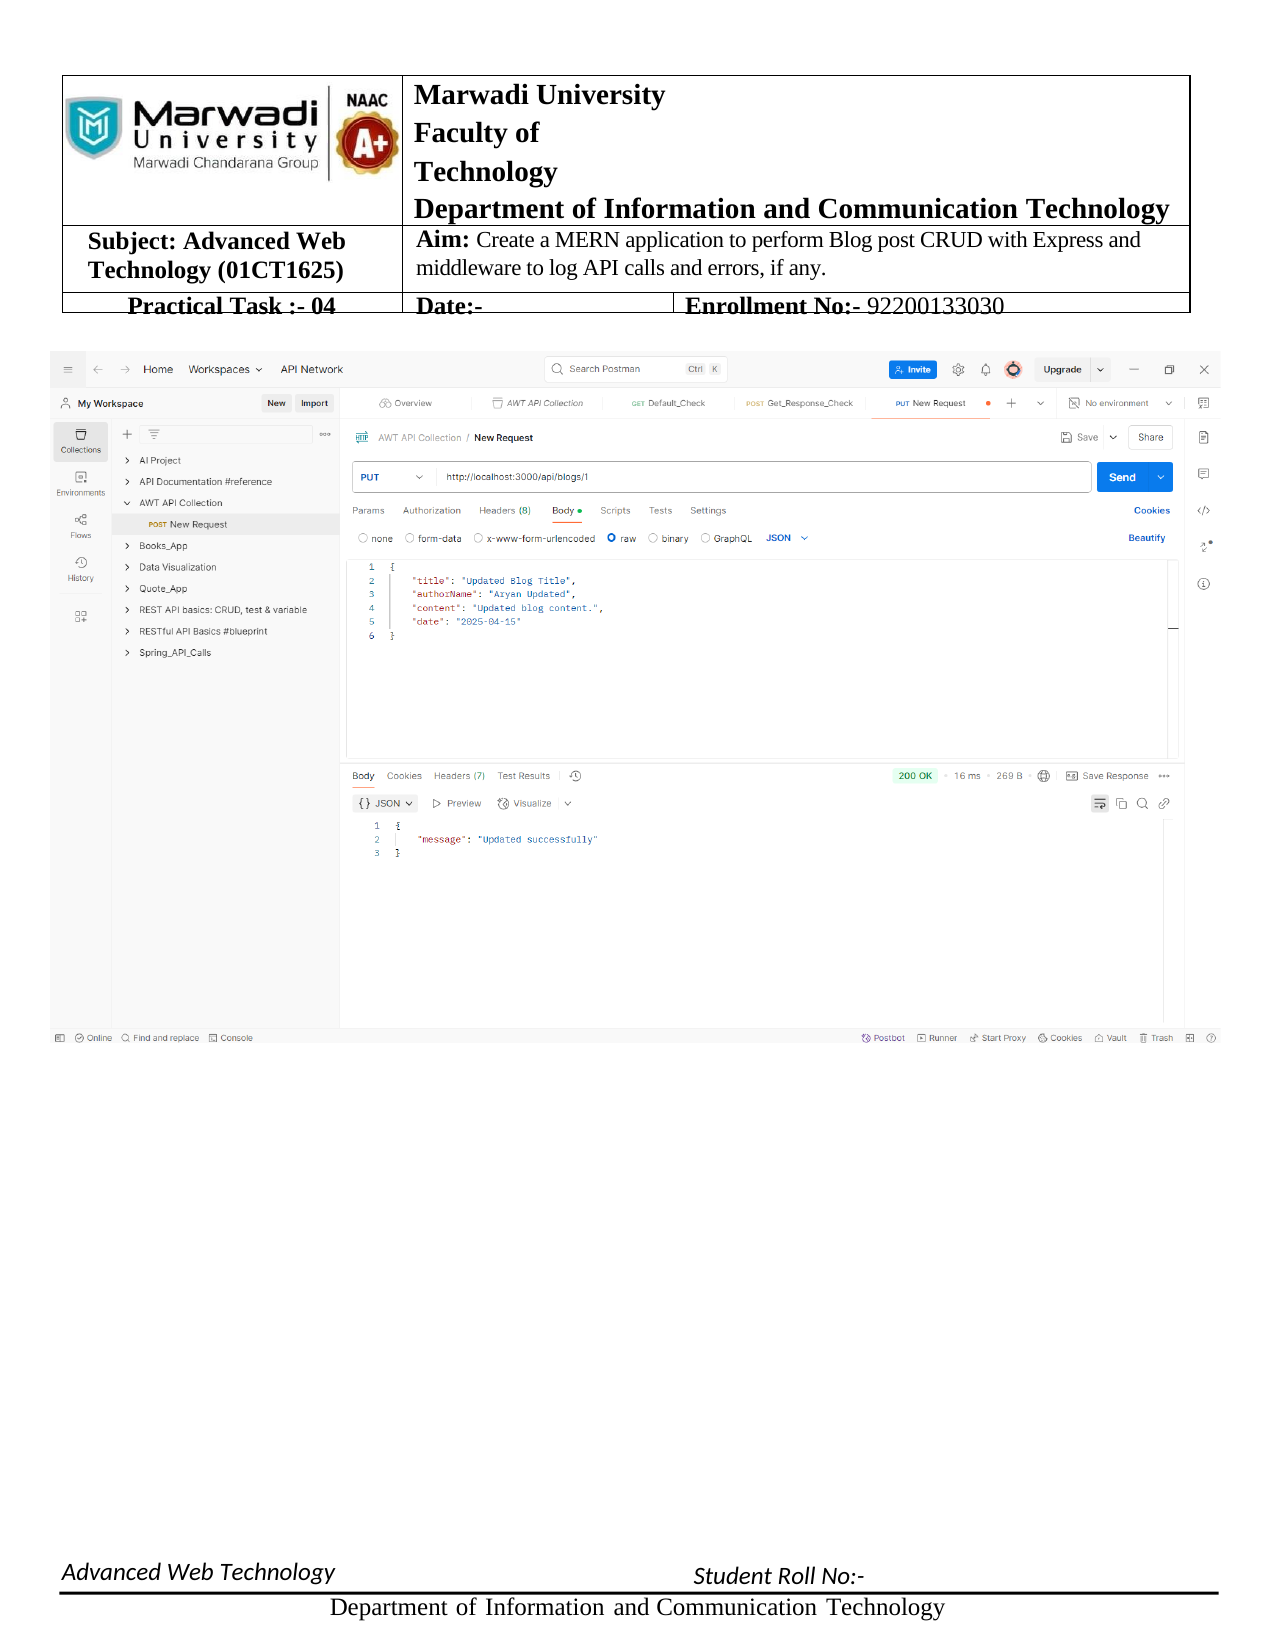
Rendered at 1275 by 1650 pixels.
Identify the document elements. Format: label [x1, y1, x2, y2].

picture [50, 351, 1221, 1043]
picture [63, 82, 402, 183]
